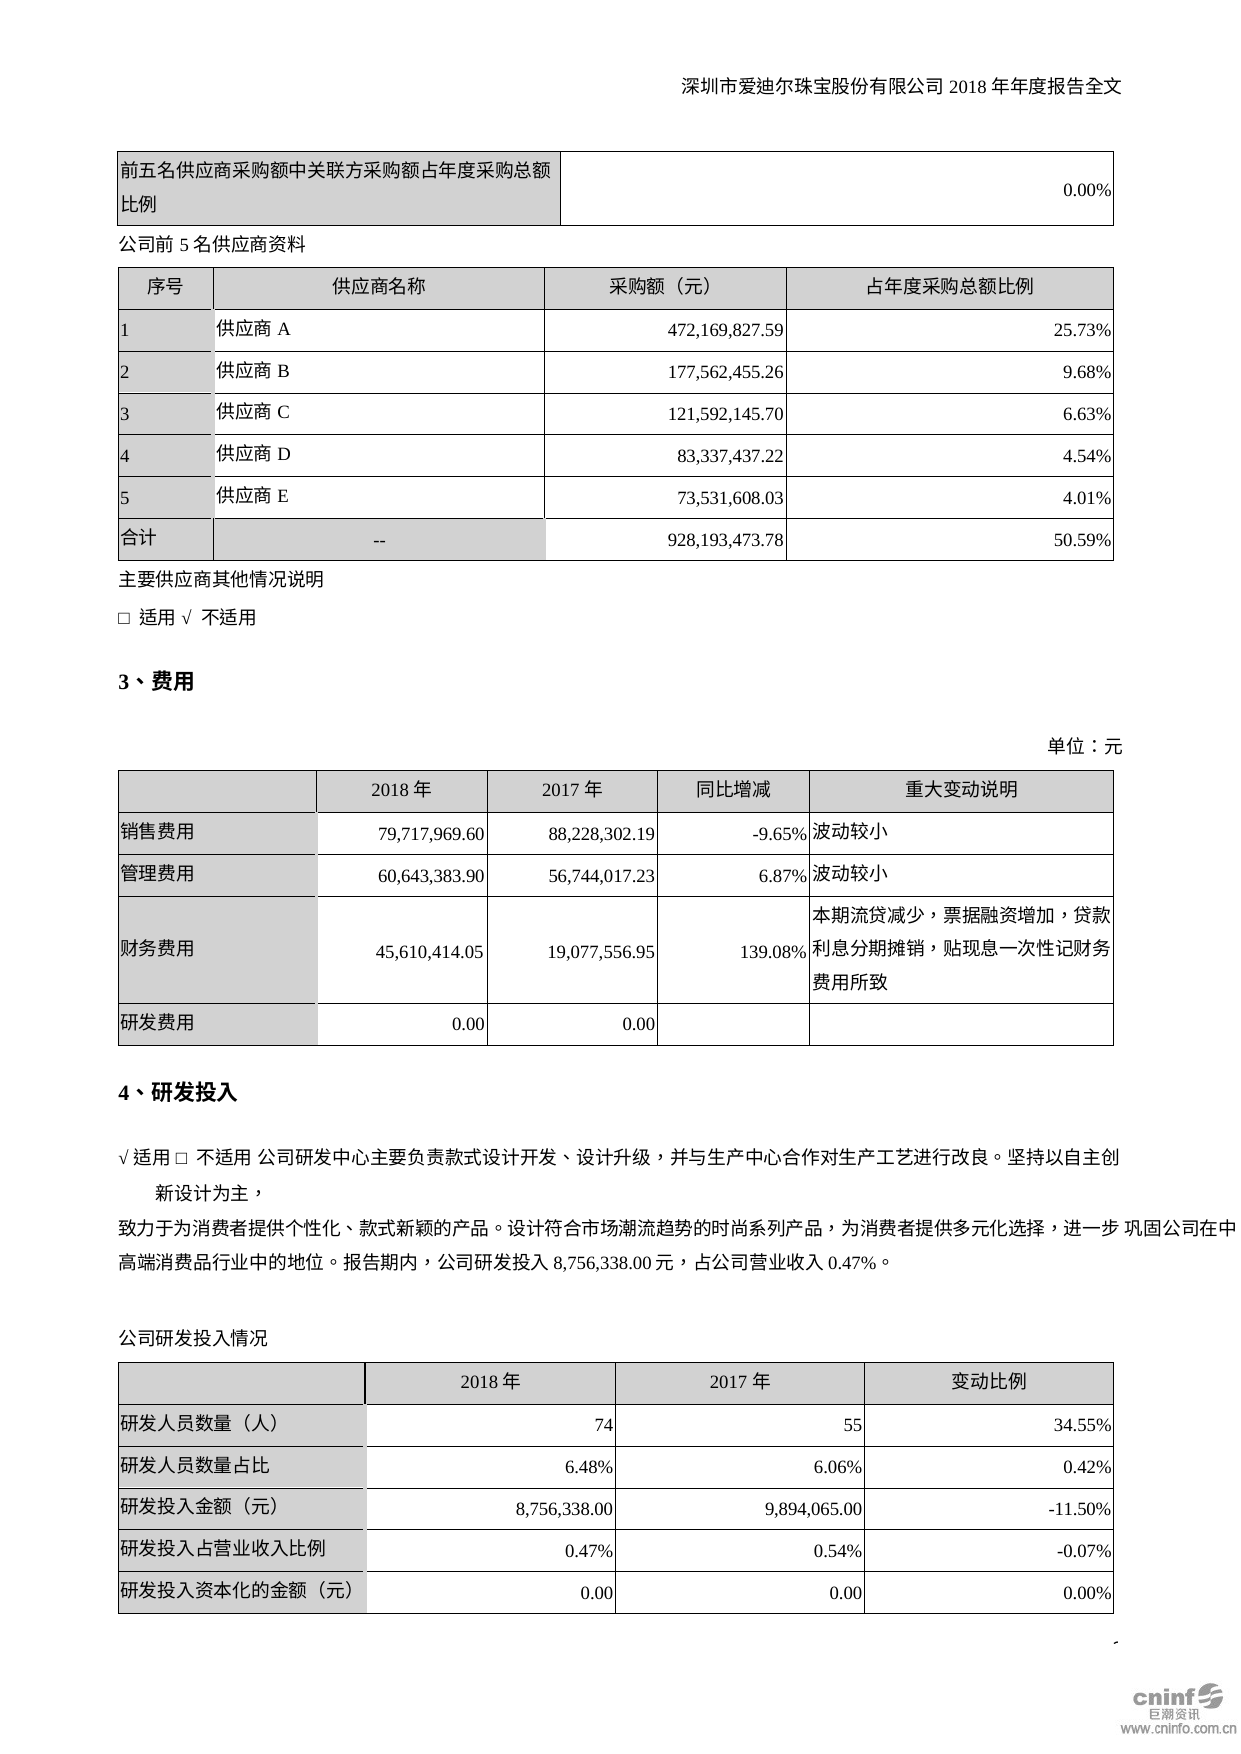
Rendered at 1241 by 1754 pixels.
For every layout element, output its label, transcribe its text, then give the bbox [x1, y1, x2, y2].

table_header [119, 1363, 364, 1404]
text 主要供应商其他情况说明 [118, 566, 1240, 592]
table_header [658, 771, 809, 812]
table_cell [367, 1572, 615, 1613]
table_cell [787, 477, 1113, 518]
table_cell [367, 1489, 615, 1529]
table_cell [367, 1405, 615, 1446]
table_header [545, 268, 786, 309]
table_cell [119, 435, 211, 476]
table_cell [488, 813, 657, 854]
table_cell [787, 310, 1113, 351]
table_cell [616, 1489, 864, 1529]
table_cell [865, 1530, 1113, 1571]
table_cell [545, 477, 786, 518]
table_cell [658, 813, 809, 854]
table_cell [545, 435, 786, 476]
text 单位：元 [102, 733, 1122, 759]
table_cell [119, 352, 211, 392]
text 公司研发投入情况 [118, 1325, 1240, 1350]
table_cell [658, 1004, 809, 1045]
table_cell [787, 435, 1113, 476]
text □ 适用 √ 不适用 [118, 604, 1240, 629]
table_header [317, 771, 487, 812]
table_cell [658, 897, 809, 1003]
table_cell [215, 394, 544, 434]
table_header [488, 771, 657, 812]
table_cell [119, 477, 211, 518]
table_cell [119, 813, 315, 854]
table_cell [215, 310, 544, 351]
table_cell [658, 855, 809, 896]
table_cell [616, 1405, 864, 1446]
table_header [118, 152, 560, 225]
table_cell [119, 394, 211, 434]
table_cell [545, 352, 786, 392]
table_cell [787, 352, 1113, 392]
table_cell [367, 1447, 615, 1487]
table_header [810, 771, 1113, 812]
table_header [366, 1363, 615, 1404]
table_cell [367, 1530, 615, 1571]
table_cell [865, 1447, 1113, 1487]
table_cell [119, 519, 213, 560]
text 公司前 5 名供应商资料 [118, 231, 1240, 257]
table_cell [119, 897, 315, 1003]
picture [1115, 1680, 1240, 1737]
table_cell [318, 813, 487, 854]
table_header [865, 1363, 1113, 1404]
subtitle 4、研发投入 [118, 1077, 1240, 1106]
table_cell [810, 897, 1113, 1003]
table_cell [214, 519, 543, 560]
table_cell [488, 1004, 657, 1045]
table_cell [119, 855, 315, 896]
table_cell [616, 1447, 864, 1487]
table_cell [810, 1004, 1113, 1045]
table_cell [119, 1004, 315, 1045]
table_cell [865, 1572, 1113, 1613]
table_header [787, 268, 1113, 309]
text √ 适用 □ 不适用 公司研发中心主要负责款式设计开发、设计升级，并与生产中心合作对生产工艺进行改良。坚持以自主创新设计为主， [118, 1144, 1133, 1205]
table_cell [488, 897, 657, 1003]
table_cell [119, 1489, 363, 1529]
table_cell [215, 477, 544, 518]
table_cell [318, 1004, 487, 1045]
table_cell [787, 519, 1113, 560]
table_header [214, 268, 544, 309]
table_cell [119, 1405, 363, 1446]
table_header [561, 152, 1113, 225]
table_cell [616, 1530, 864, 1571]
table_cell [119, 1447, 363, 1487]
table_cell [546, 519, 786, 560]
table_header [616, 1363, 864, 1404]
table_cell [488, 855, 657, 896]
text 致力于为消费者提供个性化、款式新颖的产品。设计符合市场潮流趋势的时尚系列产品，为消费者提供多元化选择，进一步 巩固公司在中高端消费品行业中的地位。报告期内，公司研发投入8,756,338.00元，占公司营业收入0.47%。 [118, 1216, 1240, 1275]
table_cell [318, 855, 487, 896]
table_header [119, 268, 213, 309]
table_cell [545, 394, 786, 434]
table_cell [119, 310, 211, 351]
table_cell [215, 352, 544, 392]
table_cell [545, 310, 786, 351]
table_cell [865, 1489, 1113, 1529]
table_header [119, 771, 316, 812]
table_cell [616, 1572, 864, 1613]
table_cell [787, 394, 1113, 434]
subtitle 3、费用 [118, 666, 1240, 696]
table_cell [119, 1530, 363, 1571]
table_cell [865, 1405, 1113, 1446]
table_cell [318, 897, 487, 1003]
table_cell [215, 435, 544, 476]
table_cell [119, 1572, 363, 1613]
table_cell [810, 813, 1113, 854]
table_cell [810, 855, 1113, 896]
